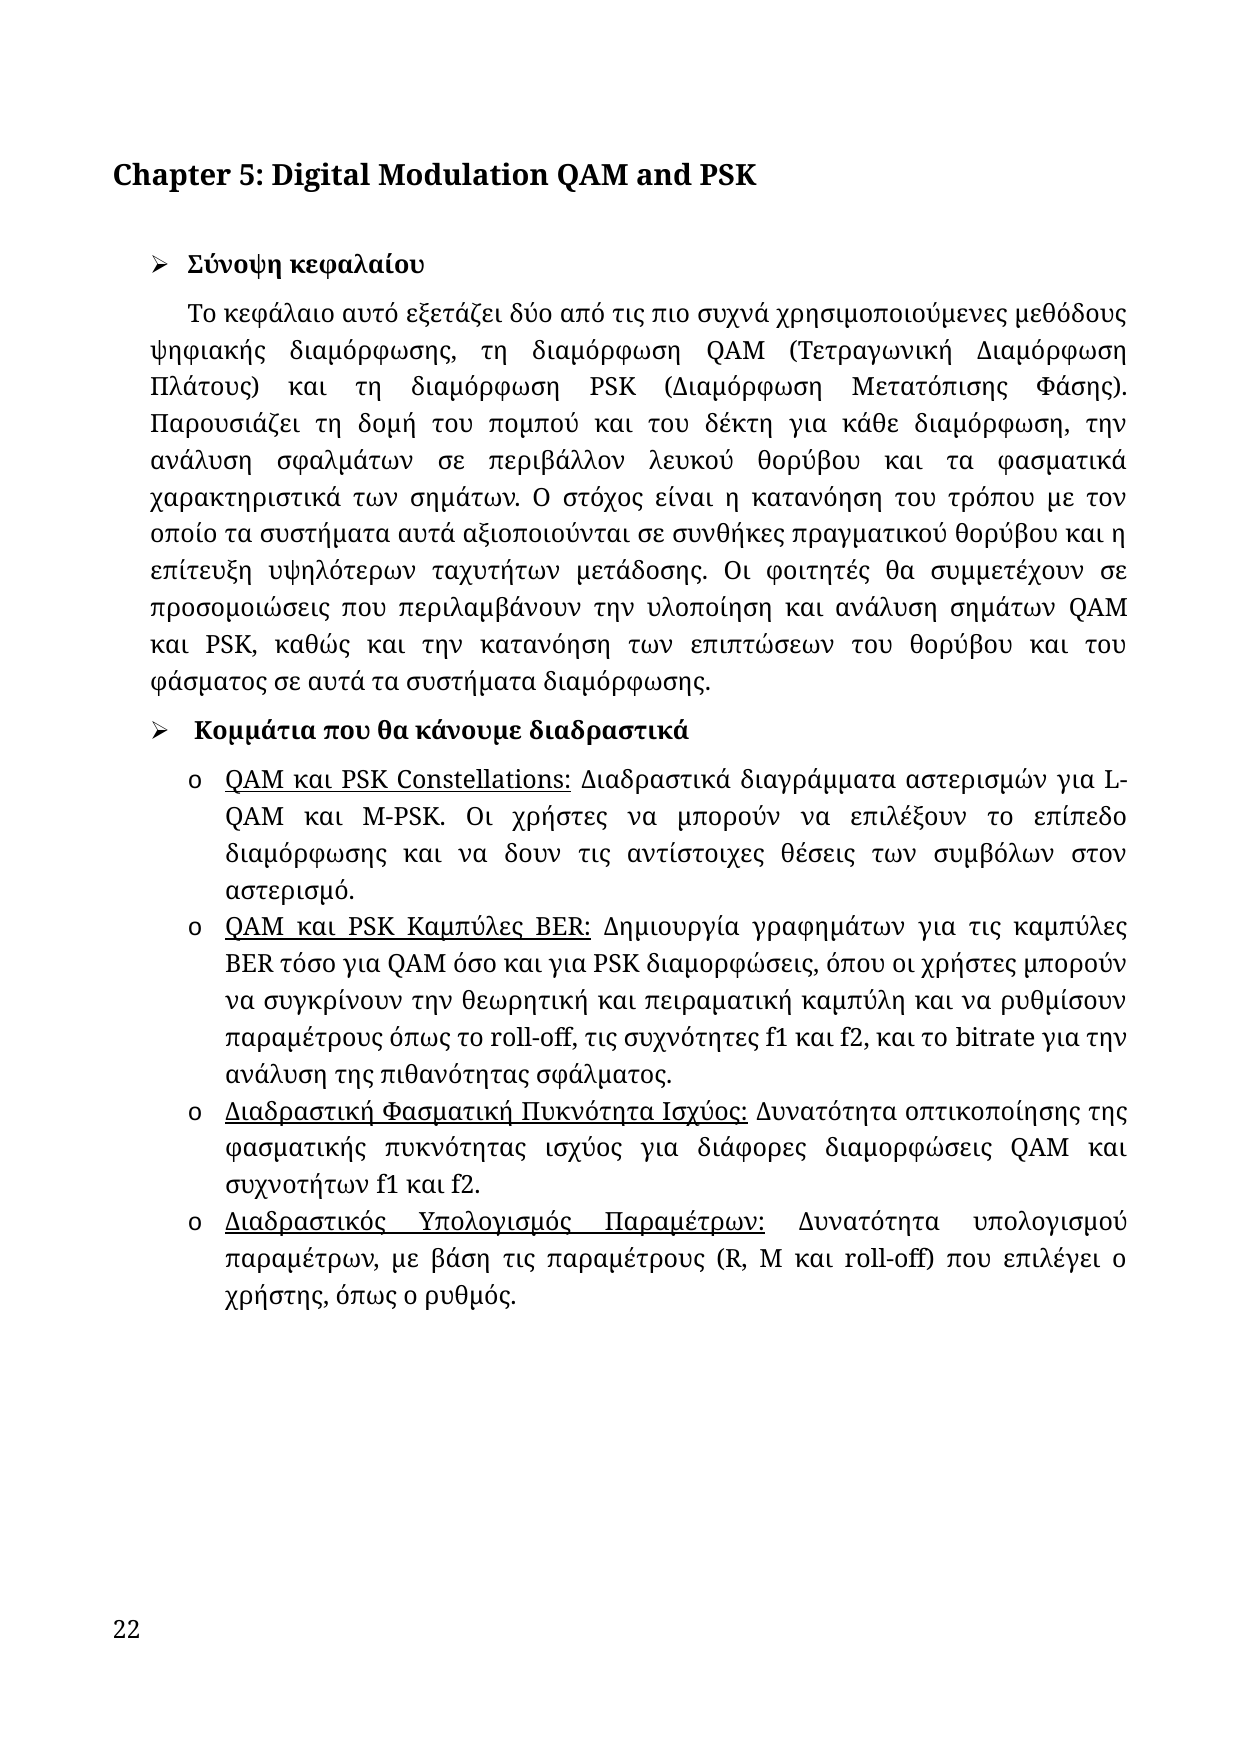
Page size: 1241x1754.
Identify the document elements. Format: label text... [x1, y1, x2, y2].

list QAM και PSK Constellations: Διαδραστικά διαγράμματα αστερισμών για L-QAM και M-PSK. Οι χρήστες να μπορούν να επιλέξουν το επίπεδο διαμόρφωσης και να δουν τις αντίστοιχες θέσεις των συμβόλων στον αστερισμό. [187, 762, 1128, 906]
list QAM και PSK Καμπύλες BER: Δημιουργία γραφημάτων για τις καμπύλες BER τόσο για QAM όσο και για PSK διαμορφώσεις, όπου οι χρήστες μπορούν να συγκρίνουν την θεωρητική και πειραματική καμπύλη και να ρυθμίσουν παραμέτρους όπως το roll-off, τις συχνότητες f1 και f2, και το bitrate για την ανάλυση της πιθανότητας σφάλματος. [187, 909, 1128, 1090]
text Το κεφάλαιο αυτό εξετάζει δύο από τις πιο συχνά χρησιμοποιούμενες μεθόδους ψηφιακής διαμόρφωσης, τη διαμόρφωση QAM (Τετραγωνική Διαμόρφωση Πλάτους) και τη διαμόρφωση PSK (Διαμόρφωση Μετατόπισης Φάσης). Παρουσιάζει τη δομή του πομπού και του δέκτη για κάθε διαμόρφωση, την ανάλυση σφαλμάτων σε περιβάλλον λευκού θορύβου και τα φασματικά χαρακτηριστικά των σημάτων. Ο στόχος είναι η κατανόηση του τρόπου με τον οποίο τα συστήματα αυτά αξιοποιούνται σε συνθήκες πραγματικού θορύβου και η επίτευξη υψηλότερων ταχυτήτων μετάδοσης. Οι φοιτητές θα συμμετέχουν σε προσομοιώσεις που περιλαμβάνουν την υλοποίηση και ανάλυση σημάτων QAM και PSK, καθώς και την κατανόηση των επιπτώσεων του θορύβου και του φάσματος σε αυτά τα συστήματα διαμόρφωσης. [150, 296, 1128, 697]
list Διαδραστικός Υπολογισμός Παραμέτρων: Δυνατότητα υπολογισμού παραμέτρων, με βάση τις παραμέτρους (R, M και roll-off) που επιλέγει ο χρήστης, όπως ο ρυθμός. [187, 1204, 1128, 1311]
subtitle Κομμάτια που θα κάνουμε διαδραστικά [150, 712, 1128, 747]
subtitle Σύνοψη κεφαλαίου [150, 246, 1128, 280]
subtitle Chapter 5: Digital Modulation QAM and PSK [112, 154, 1128, 194]
list Διαδραστική Φασματική Πυκνότητα Ισχύος: Δυνατότητα οπτικοποίησης της φασματικής πυκνότητας ισχύος για διάφορες διαμορφώσεις QAM και συχνοτήτων f1 και f2. [187, 1093, 1128, 1201]
